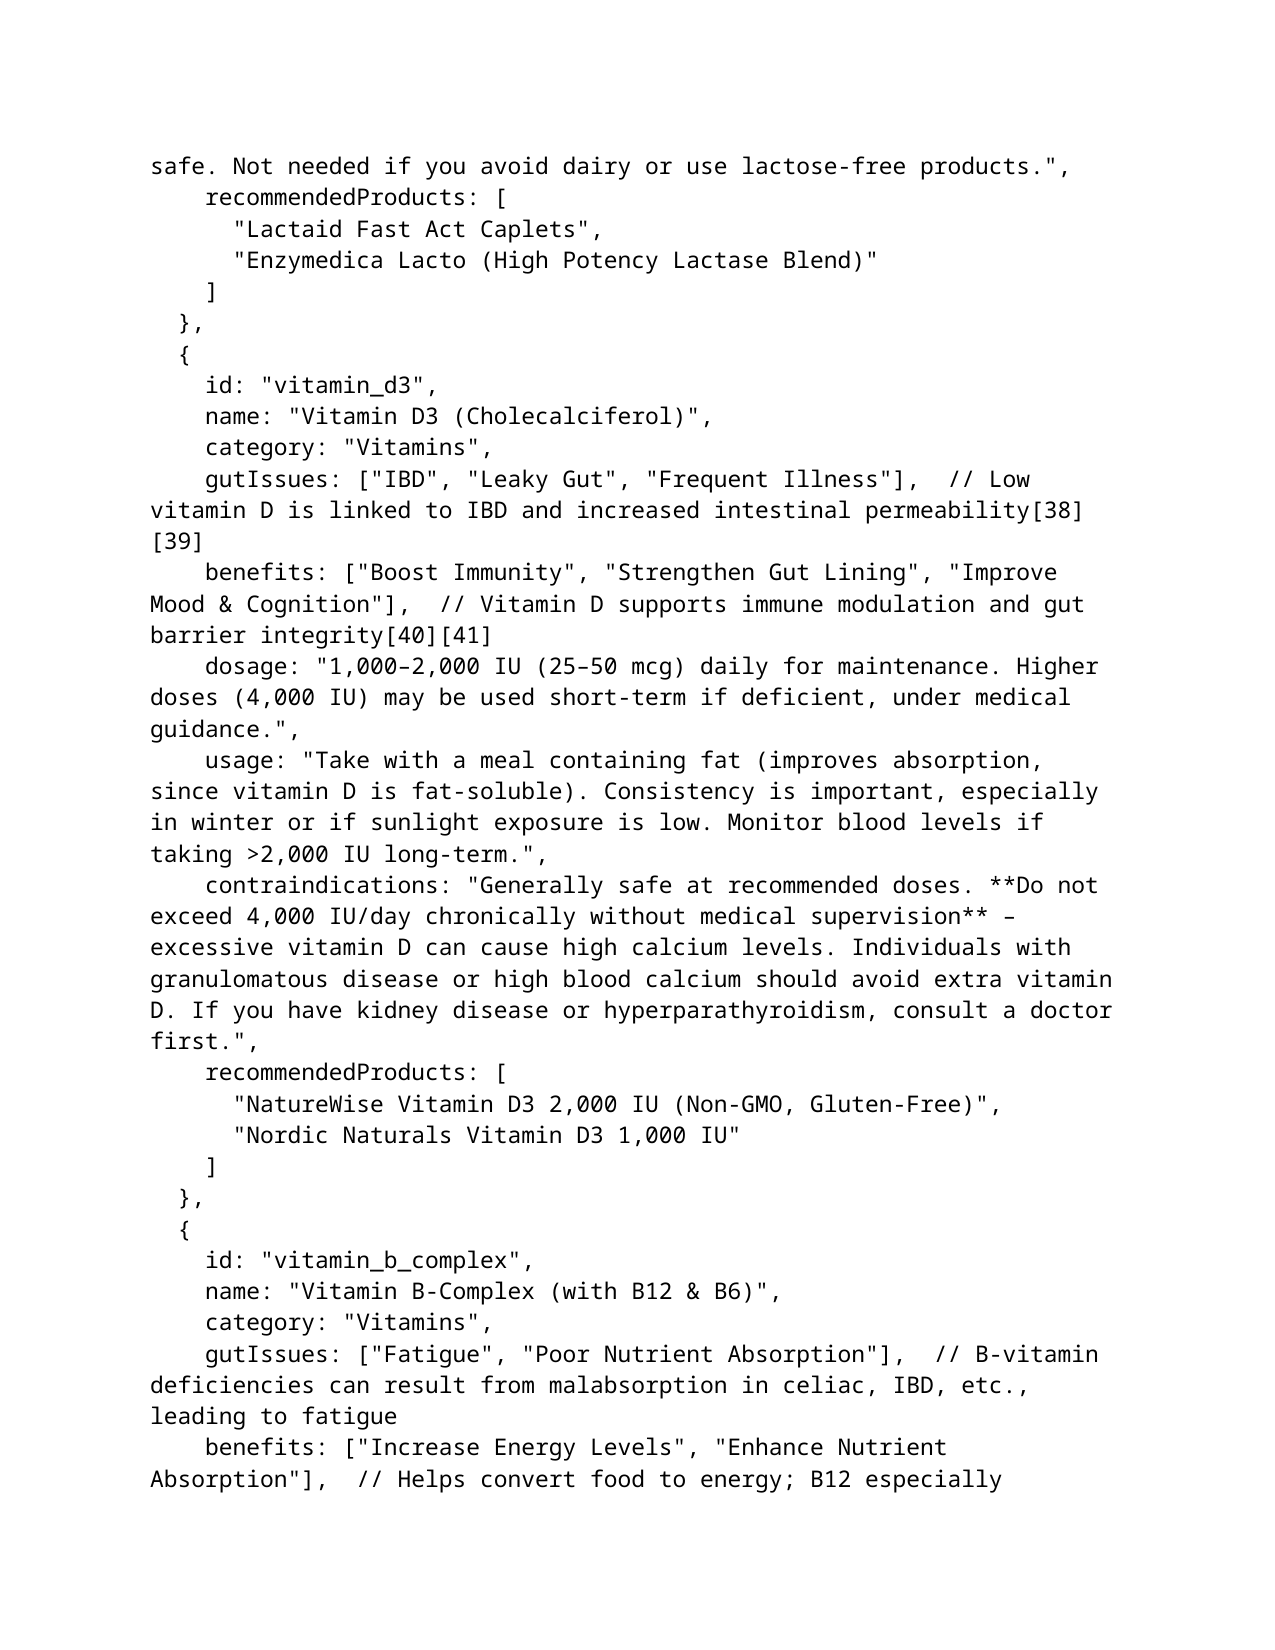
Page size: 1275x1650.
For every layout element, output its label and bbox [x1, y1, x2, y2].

text [150, 150, 1125, 1494]
